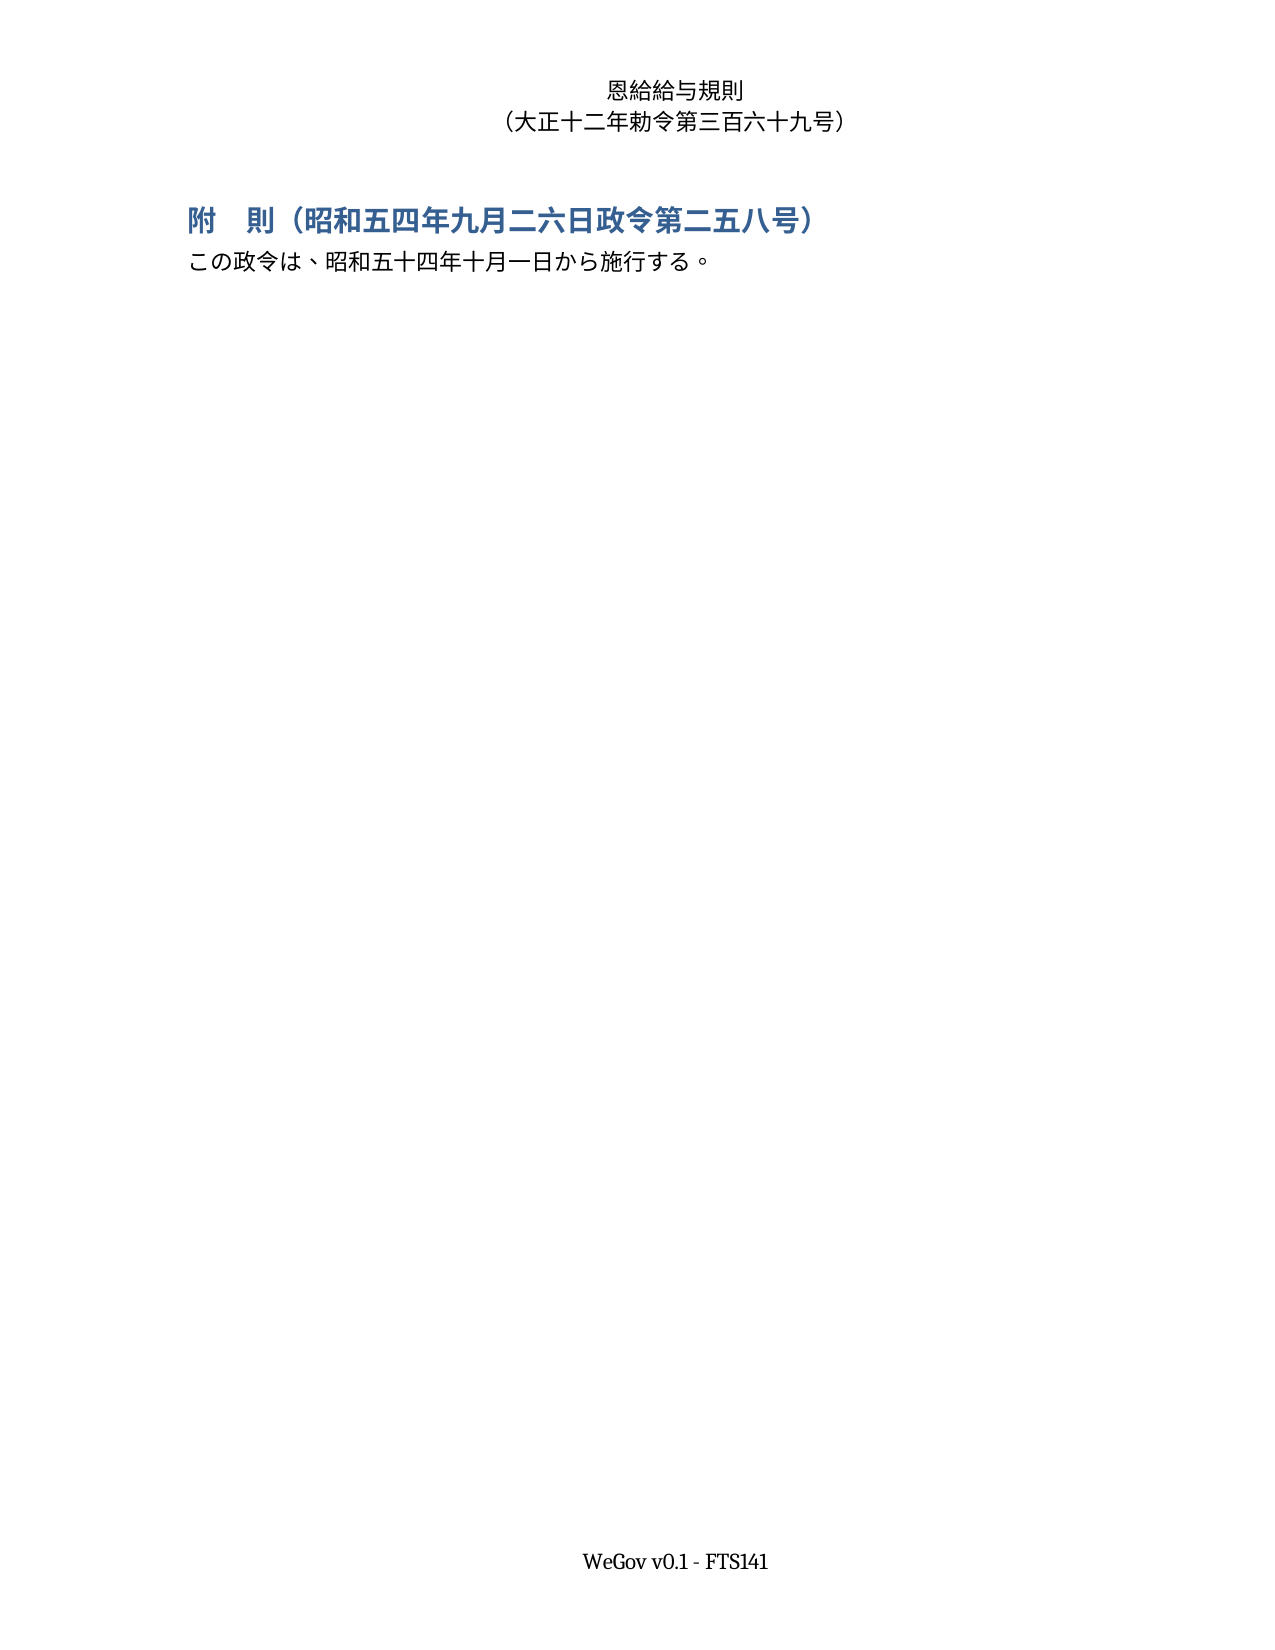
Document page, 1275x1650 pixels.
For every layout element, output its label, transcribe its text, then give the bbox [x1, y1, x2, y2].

subtitle 附 則（昭和五四年九月二六日政令第二五八号） [187, 200, 1087, 240]
text この政令は、昭和五十四年十月一日から施行する。 [187, 246, 1087, 277]
